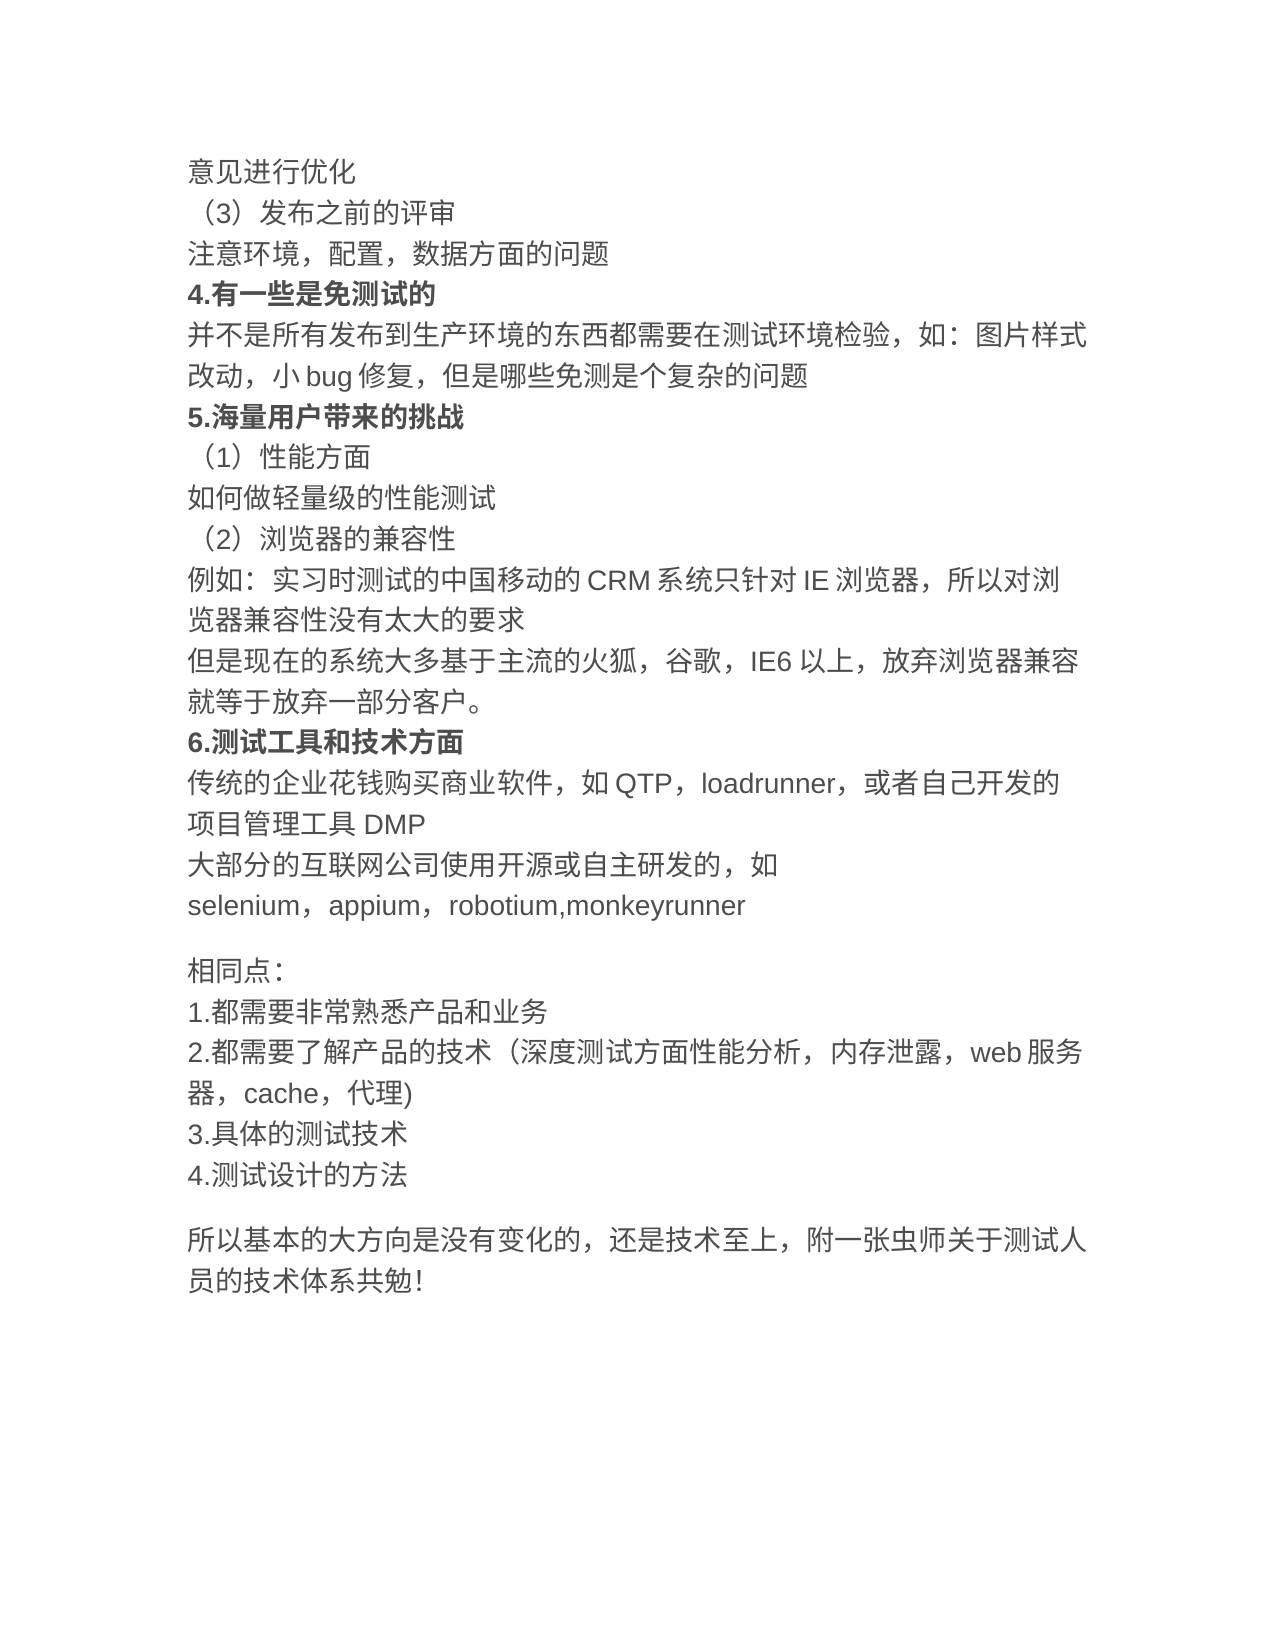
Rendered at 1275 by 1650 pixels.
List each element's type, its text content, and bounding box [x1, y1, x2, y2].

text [187, 150, 1087, 924]
text 所以基本的大方向是没有变化的，还是技术至上，附一张虫师关于测试人员的技术体系共勉！ [187, 1218, 1087, 1300]
text 相同点： 1.都需要非常熟悉产品和业务 2.都需要了解产品的技术（深度测试方面性能分析，内存泄露，web服务器，cache，代理) 3.具体的测试技术 4.测试设计的方法 [187, 949, 1087, 1193]
